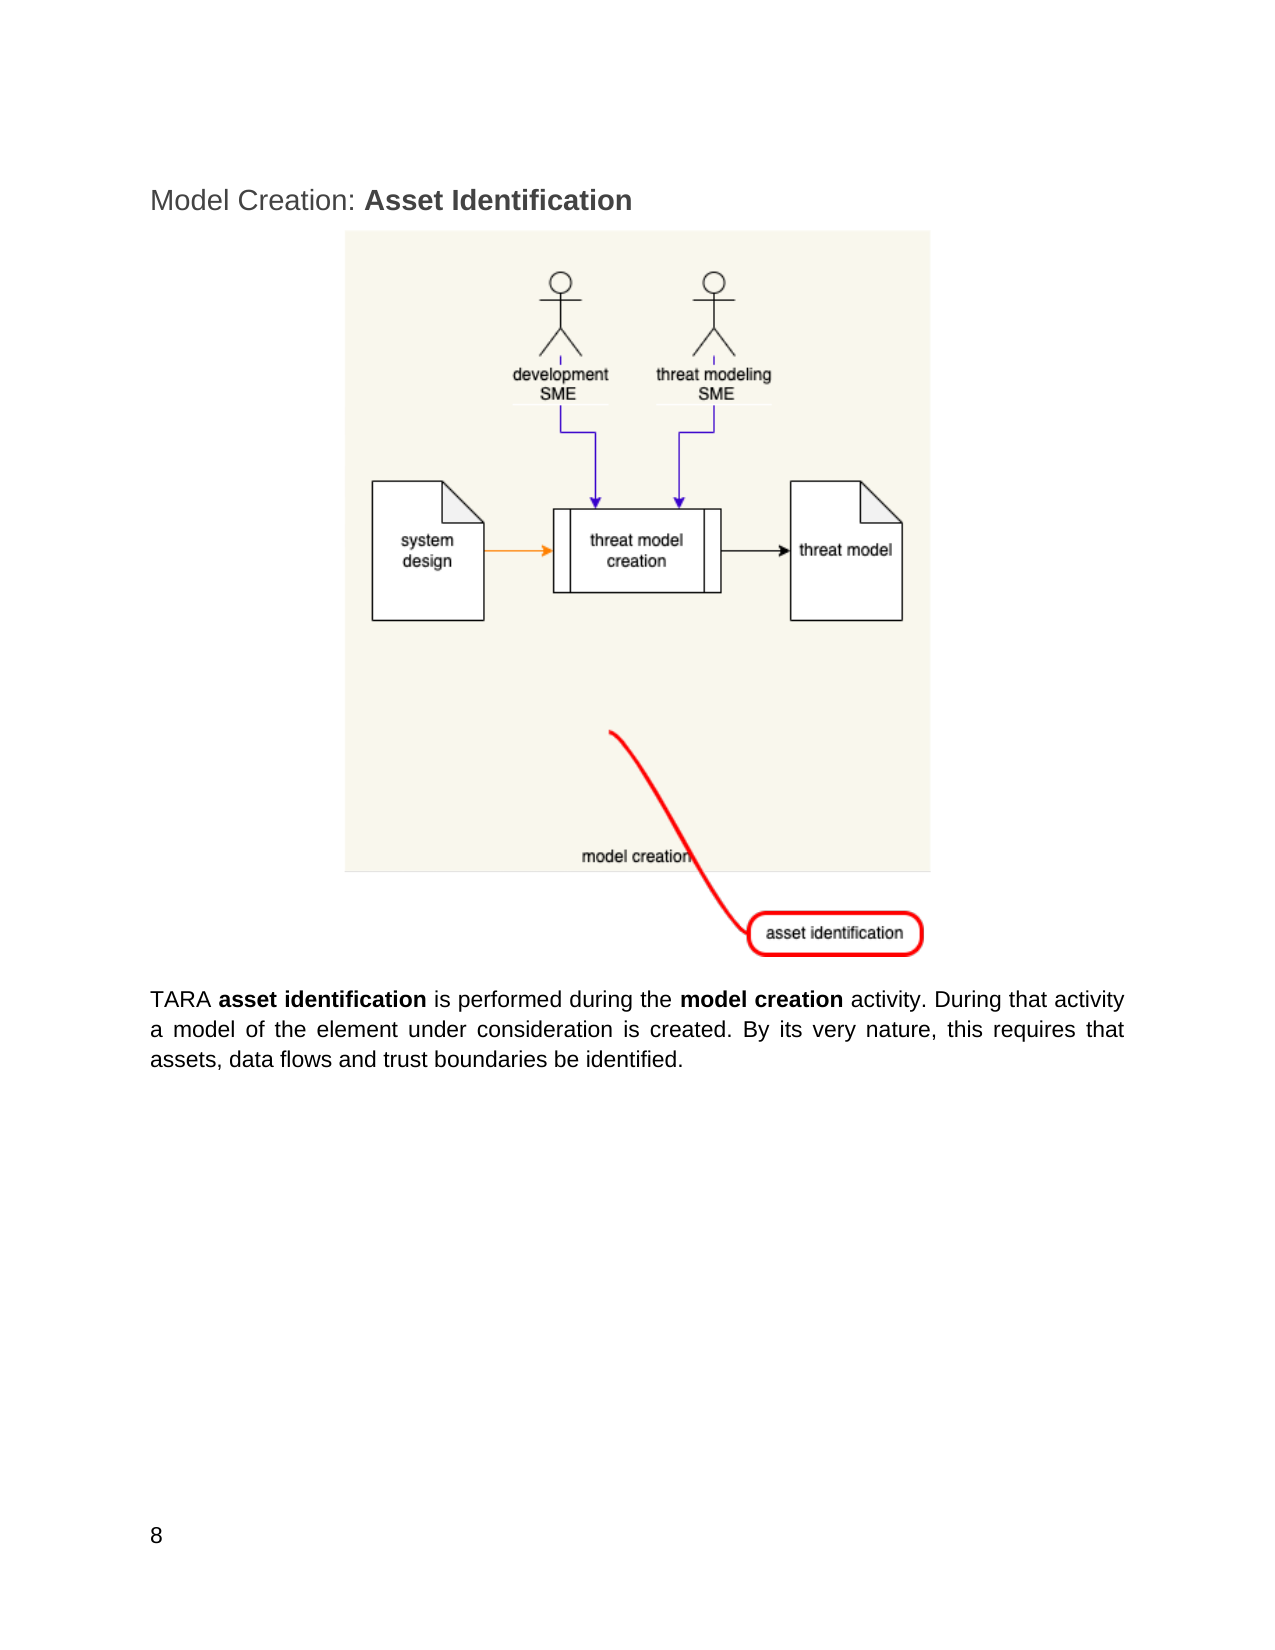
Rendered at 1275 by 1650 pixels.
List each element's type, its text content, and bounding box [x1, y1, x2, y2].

text TARA asset identification is performed during the model creation activity. During that activity a model of the element under consideration is created. By its very nature, this requires that assets, data flows and trust boundaries be identified. [150, 986, 1125, 1073]
subtitle Model Creation: Asset Identification [150, 183, 1125, 217]
picture [344, 230, 931, 957]
